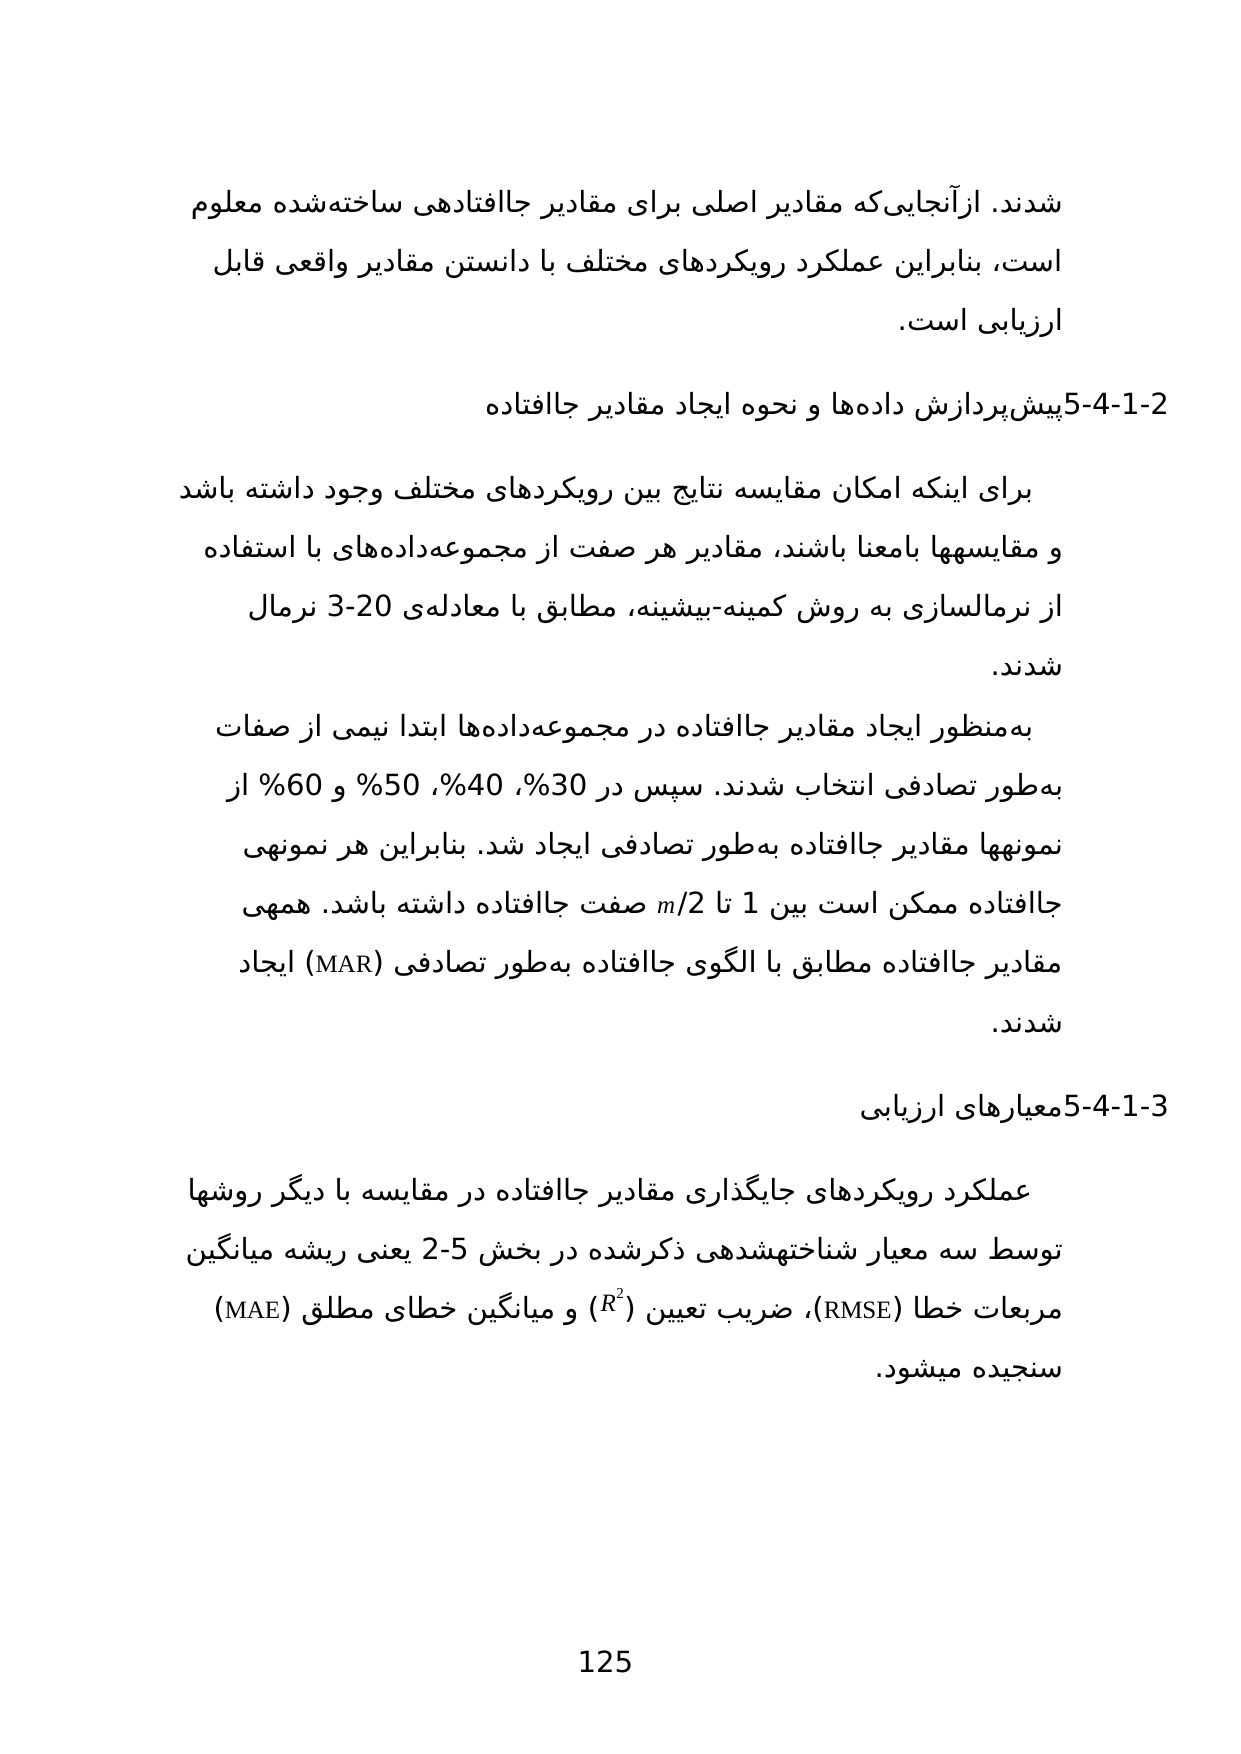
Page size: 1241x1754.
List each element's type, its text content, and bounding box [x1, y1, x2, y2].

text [177, 165, 1063, 342]
subtitle معیارهای ارزیابی [177, 1069, 1063, 1128]
text به‌منظور ایجاد مقادیر جاافتاده در مجموعه‌داده‌ها ابتدا نیمی از صفات به‌طور تصادفی انتخاب شدند. سپس در 30%، 40%، 50% و 60% از نمونهها مقادیر جاافتاده به‌طور تصادفی ایجاد شد. بنابراین هر نمونهی جاافتاده ممکن است بین 1 تا 2/m صفت جاافتاده داشته باشد. همهی مقادیر جاافتاده مطابق با الگوی جاافتاده به‌طور تصادفی (MAR) ایجاد شدند. [177, 689, 1063, 1044]
text عملکرد رویکردهای جایگذاری مقادیر جاافتاده در مقایسه با دیگر روشها توسط سه معیار شناختهشدهی ذکرشده در بخش ‏2-5 یعنی ریشه میانگین مربعات خطا (RMSE)، ضریب تعیین () و میانگین خطای مطلق (MAE) سنجیده میشود. [177, 1153, 1063, 1389]
subtitle پیش‌پردازش داده‌ها و نحوه ایجاد مقادیر جاافتاده [177, 367, 1063, 426]
